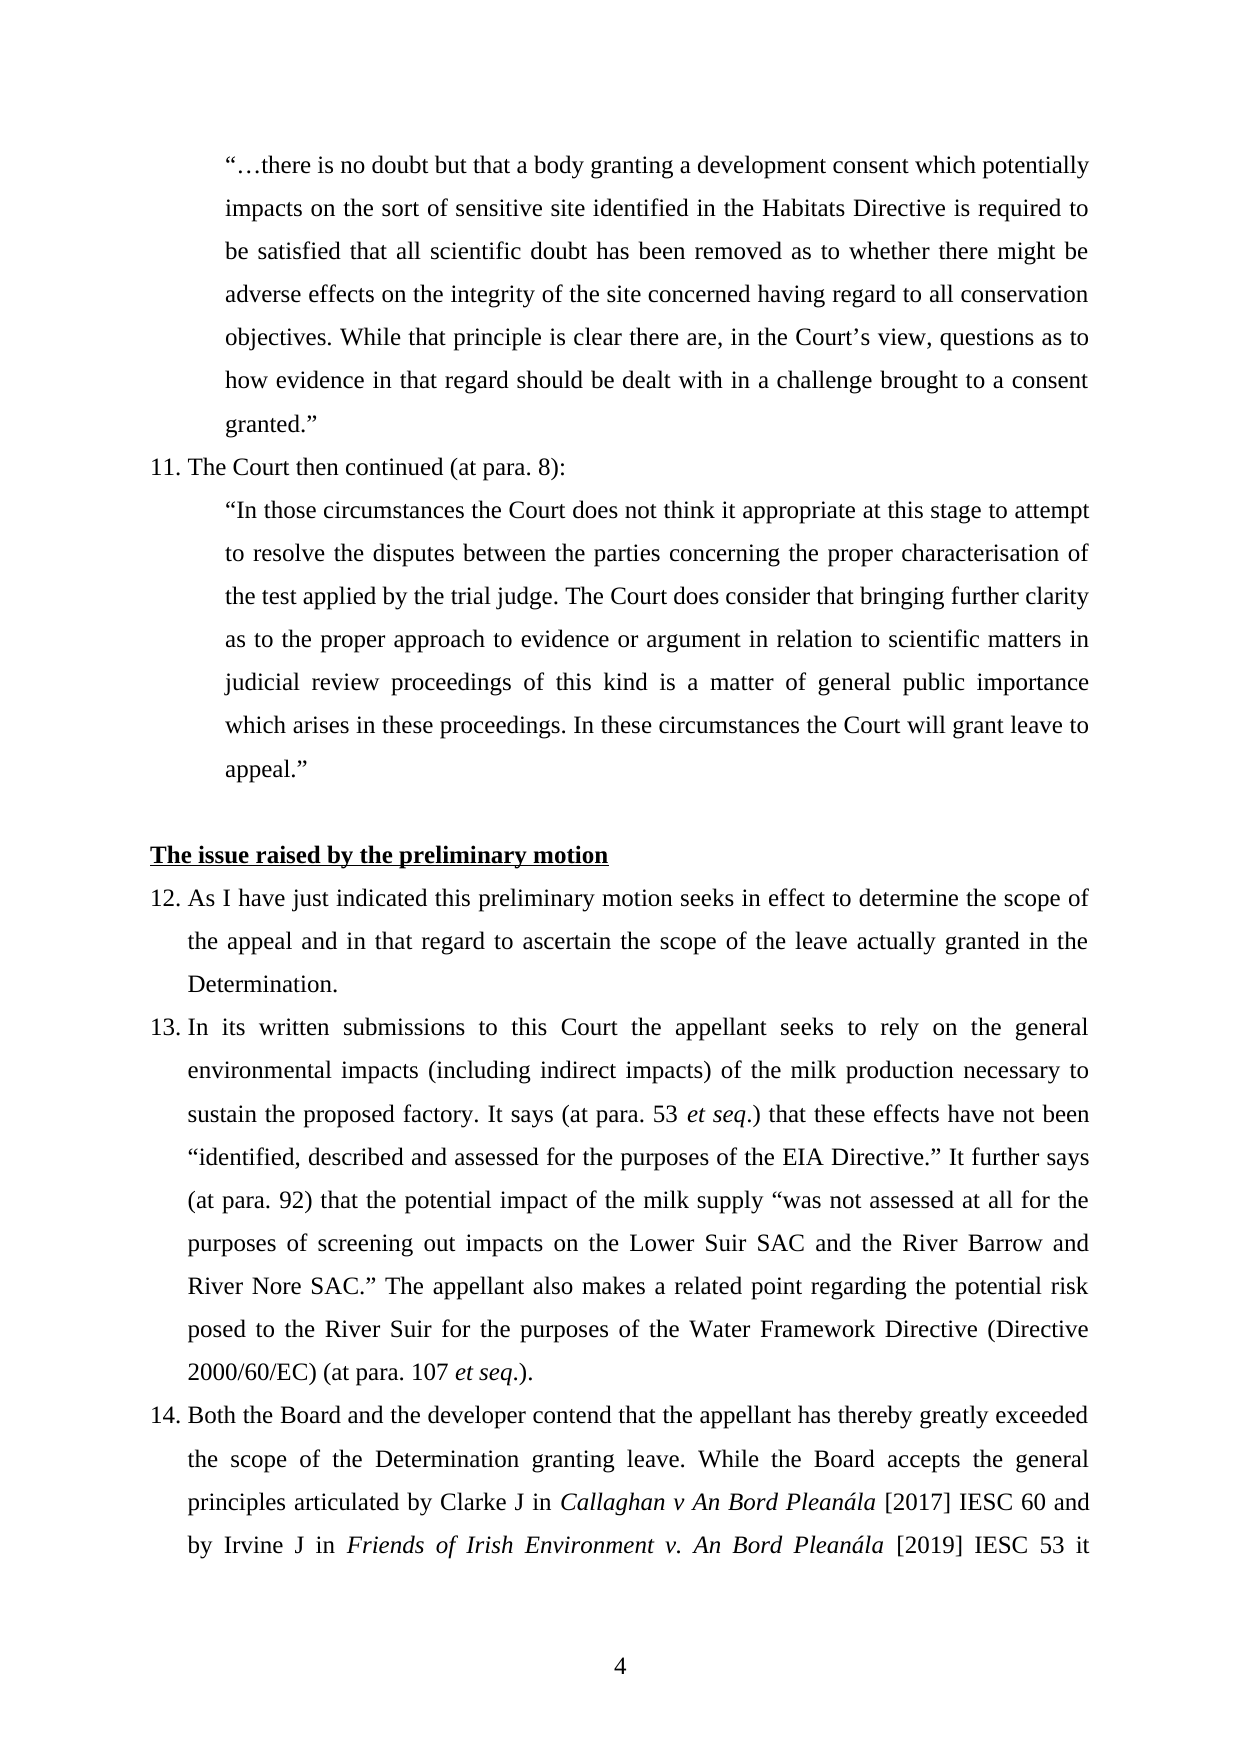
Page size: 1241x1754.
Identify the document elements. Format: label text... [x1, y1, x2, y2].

list In its written submissions to this Court the appellant seeks to rely on the general environmental impacts (including indirect impacts) of the milk production necessary to sustain the proposed factory. It says (at para. 53 et seq.) that these effects have not been “identified, described and assessed for the purposes of the EIA Directive.” It further says (at para. 92) that the potential impact of the milk supply “was not assessed at all for the purposes of screening out impacts on the Lower Suir SAC and the River Barrow and River Nore SAC.” The appellant also makes a related point regarding the potential risk posed to the River Suir for the purposes of the Water Framework Directive (Directive 2000/60/EC) (at para. 107 et seq.). [150, 1012, 1090, 1386]
list “In those circumstances the Court does not think it appropriate at this stage to attempt to resolve the disputes between the parties concerning the proper characterisation of the test applied by the trial judge. The Court does consider that bringing further clarity as to the proper approach to evidence or argument in relation to scientific matters in judicial review proceedings of this kind is a matter of general public importance which arises in these proceedings. In these circumstances the Court will grant leave to appeal.” [225, 495, 1090, 782]
list “…there is no doubt but that a body granting a development consent which potentially impacts on the sort of sensitive site identified in the Habitats Directive is required to be satisfied that all scientific doubt has been removed as to whether there might be adverse effects on the integrity of the site concerned having regard to all conservation objectives. While that principle is clear there are, in the Court’s view, questions as to how evidence in that regard should be dealt with in a challenge brought to a consent granted.” [225, 150, 1090, 437]
list The issue raised by the preliminary motion [150, 840, 1090, 869]
list The Court then continued (at para. 8): [150, 452, 1090, 481]
list As I have just indicated this preliminary motion seeks in effect to determine the scope of the appeal and in that regard to ascertain the scope of the leave actually granted in the Determination. [150, 883, 1090, 998]
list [150, 1401, 1090, 1559]
